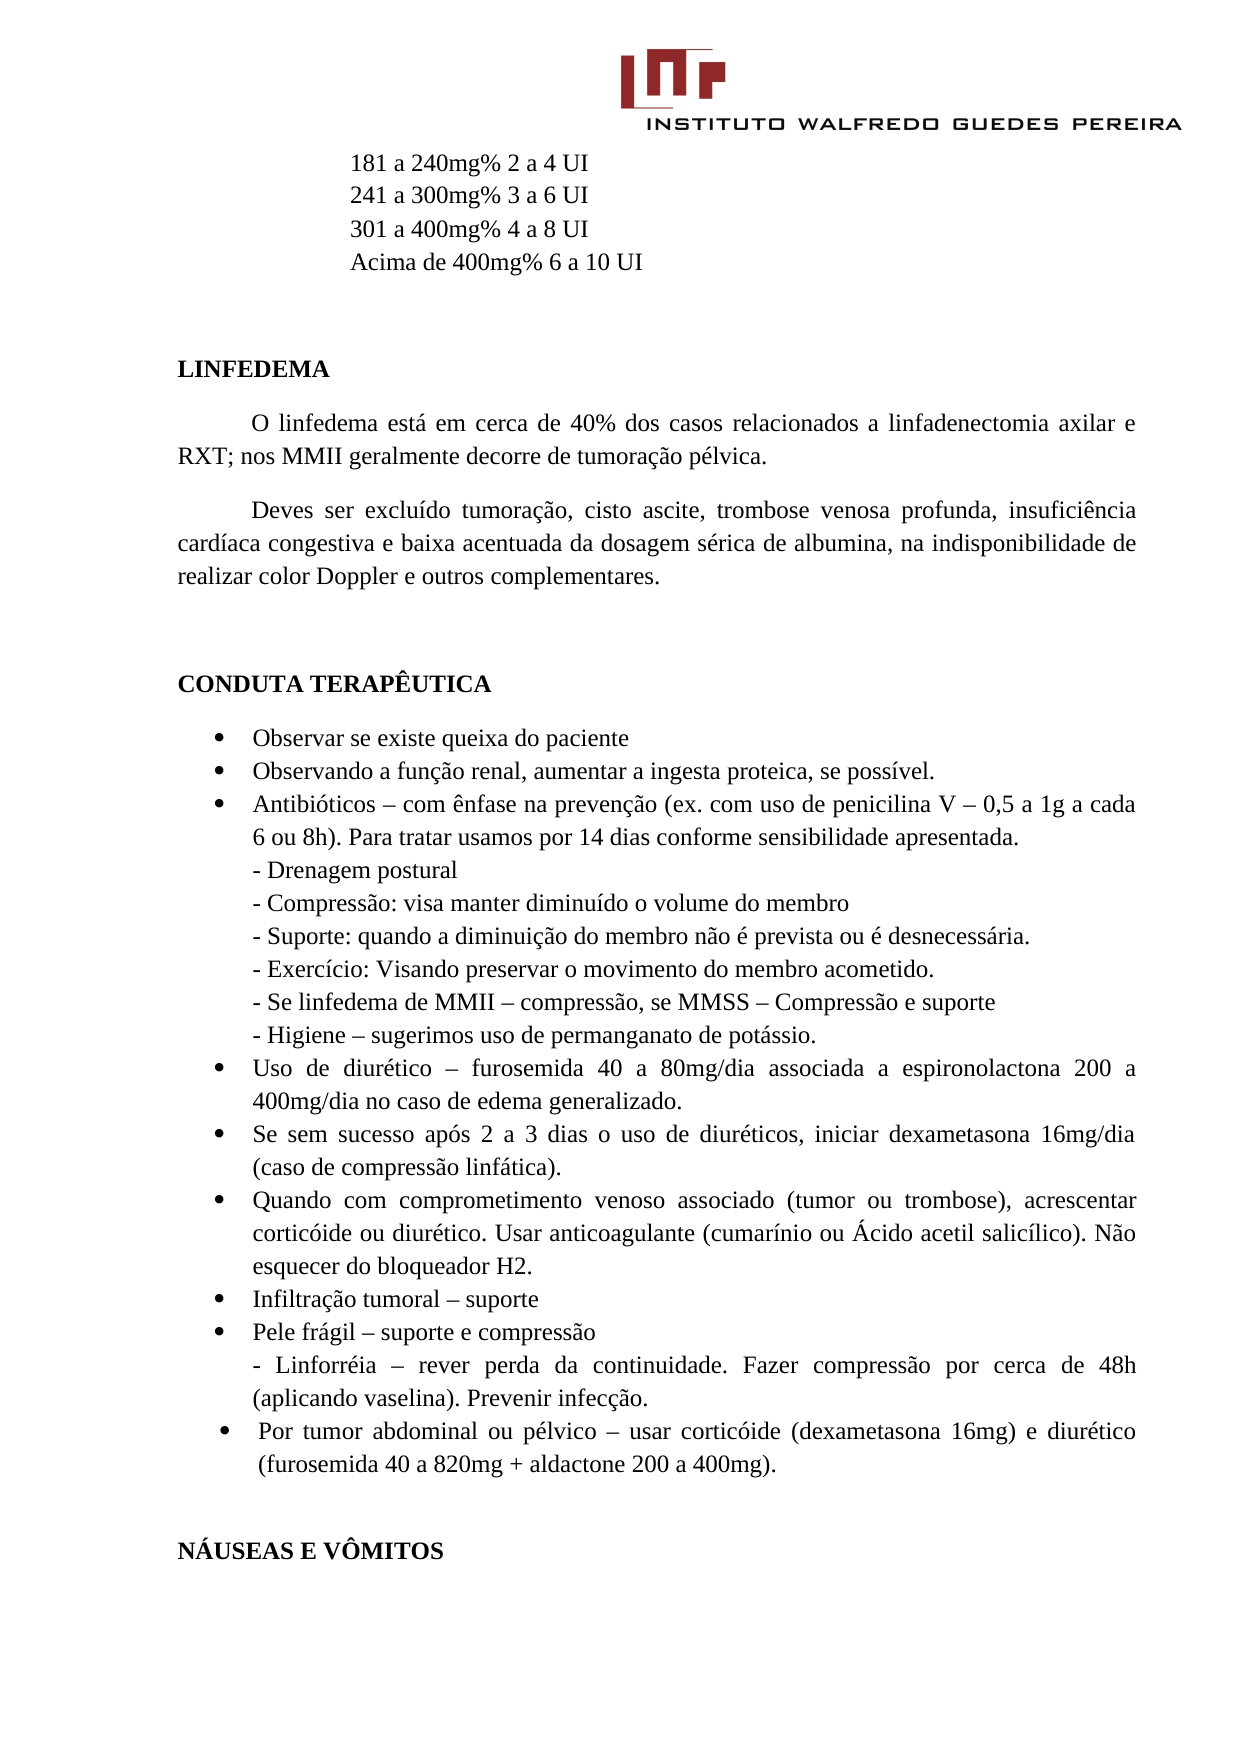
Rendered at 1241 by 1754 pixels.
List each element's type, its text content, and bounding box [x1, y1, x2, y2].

list - Higiene – sugerimos uso de permanganato de potássio. [252, 1020, 1137, 1049]
list Uso de diurético – furosemida 40 a 80mg/dia associada a espironolactona 200 a 400mg/dia no caso de edema generalizado. [215, 1053, 1137, 1115]
list Por tumor abdominal ou pélvico – usar corticóide (dexametasona 16mg) e diurético (furosemida 40 a 820mg + aldactone 200 a 400mg). [220, 1416, 1137, 1478]
list - Drenagem postural [252, 855, 1137, 883]
text Deves ser excluído tumoração, cisto ascite, trombose venosa profunda, insuficiência cardíaca congestiva e baixa acentuada da dosagem sérica de albumina, na indisponibilidade de realizar color Doppler e outros complementares. [177, 495, 1137, 590]
list Pele frágil – suporte e compressão [215, 1317, 1137, 1346]
list Acima de 400mg% 6 a 10 UI [252, 247, 1137, 275]
list - Linforréia – rever perda da continuidade. Fazer compressão por cerca de 48h (aplicando vaselina). Prevenir infecção. [252, 1350, 1137, 1412]
text LINFEDEMA [177, 354, 1137, 383]
picture [617, 45, 1184, 131]
list Infiltração tumoral – suporte [215, 1284, 1137, 1313]
list - Suporte: quando a diminuição do membro não é prevista ou é desnecessária. [252, 921, 1137, 949]
list - Exercício: Visando preservar o movimento do membro acometido. [252, 954, 1137, 983]
list Antibióticos – com ênfase na prevenção (ex. com uso de penicilina V – 0,5 a 1g a cada 6 ou 8h). Para tratar usamos por 14 dias conforme sensibilidade apresentada. [215, 789, 1137, 851]
list Observar se existe queixa do paciente [215, 723, 1137, 751]
list Observando a função renal, aumentar a ingesta proteica, se possível. [215, 756, 1137, 784]
text O linfedema está em cerca de 40% dos casos relacionados a linfadenectomia axilar e RXT; nos MMII geralmente decorre de tumoração pélvica. [177, 408, 1137, 470]
list Quando com comprometimento venoso associado (tumor ou trombose), acrescentar corticóide ou diurético. Usar anticoagulante (cumarínio ou Ácido acetil salicílico). Não esquecer do bloqueador H2. [215, 1185, 1137, 1280]
list 301 a 400mg% 4 a 8 UI [252, 214, 1137, 242]
text NÁUSEAS E VÔMITOS [177, 1536, 1137, 1565]
list - Compressão: visa manter diminuído o volume do membro [252, 888, 1137, 917]
list - Se linfedema de MMII – compressão, se MMSS – Compressão e suporte [252, 987, 1137, 1016]
list Se sem sucesso após 2 a 3 dias o uso de diuréticos, iniciar dexametasona 16mg/dia (caso de compressão linfática). [215, 1119, 1137, 1181]
list 241 a 300mg% 3 a 6 UI [252, 181, 1137, 209]
list 181 a 240mg% 2 a 4 UI [252, 148, 1137, 176]
text CONDUTA TERAPÊUTICA [177, 669, 1137, 698]
